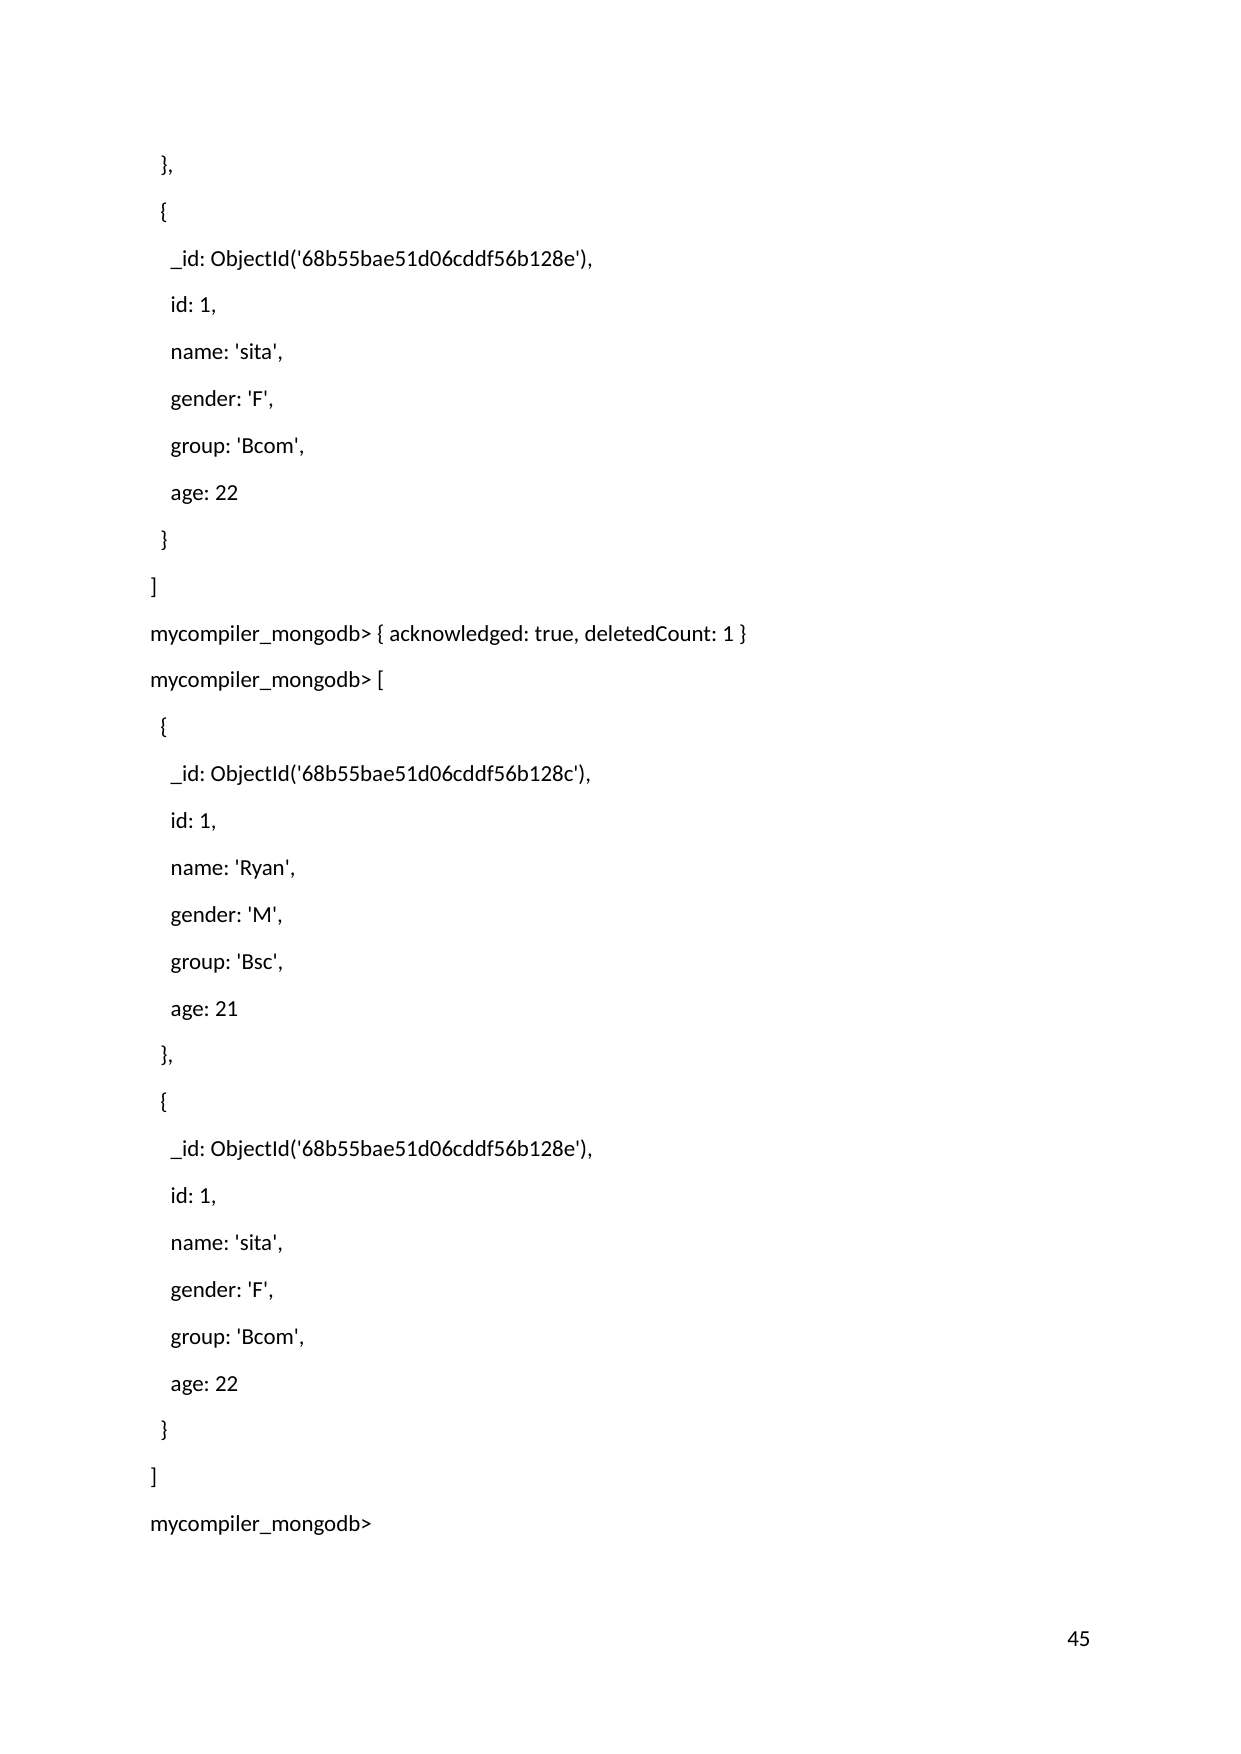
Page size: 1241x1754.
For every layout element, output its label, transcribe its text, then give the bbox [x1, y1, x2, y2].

text age: 22 [150, 1369, 1090, 1397]
text ] [150, 1462, 1090, 1491]
text }, [150, 1041, 1090, 1069]
text id: 1, [150, 1181, 1090, 1209]
text gender: 'F', [150, 1275, 1090, 1303]
text group: 'Bsc', [150, 947, 1090, 975]
text }, [150, 150, 1090, 178]
text gender: 'M', [150, 900, 1090, 928]
text age: 21 [150, 994, 1090, 1022]
text id: 1, [150, 806, 1090, 834]
text name: 'sita', [150, 1228, 1090, 1256]
text } [150, 525, 1090, 553]
text ] [150, 572, 1090, 600]
text mycompiler_mongodb> { acknowledged: true, deletedCount: 1 } [150, 619, 1090, 647]
text mycompiler_mongodb> [150, 1509, 1090, 1537]
text { [150, 712, 1090, 741]
text { [150, 1087, 1090, 1116]
text gender: 'F', [150, 384, 1090, 412]
text _id: ObjectId('68b55bae51d06cddf56b128e'), [150, 1134, 1090, 1162]
text name: 'sita', [150, 337, 1090, 366]
text group: 'Bcom', [150, 1322, 1090, 1350]
text id: 1, [150, 291, 1090, 319]
text } [150, 1416, 1090, 1444]
text _id: ObjectId('68b55bae51d06cddf56b128c'), [150, 759, 1090, 787]
text { [150, 197, 1090, 225]
text _id: ObjectId('68b55bae51d06cddf56b128e'), [150, 244, 1090, 272]
text name: 'Ryan', [150, 853, 1090, 881]
text mycompiler_mongodb> [ [150, 666, 1090, 694]
text age: 22 [150, 478, 1090, 506]
text group: 'Bcom', [150, 431, 1090, 459]
